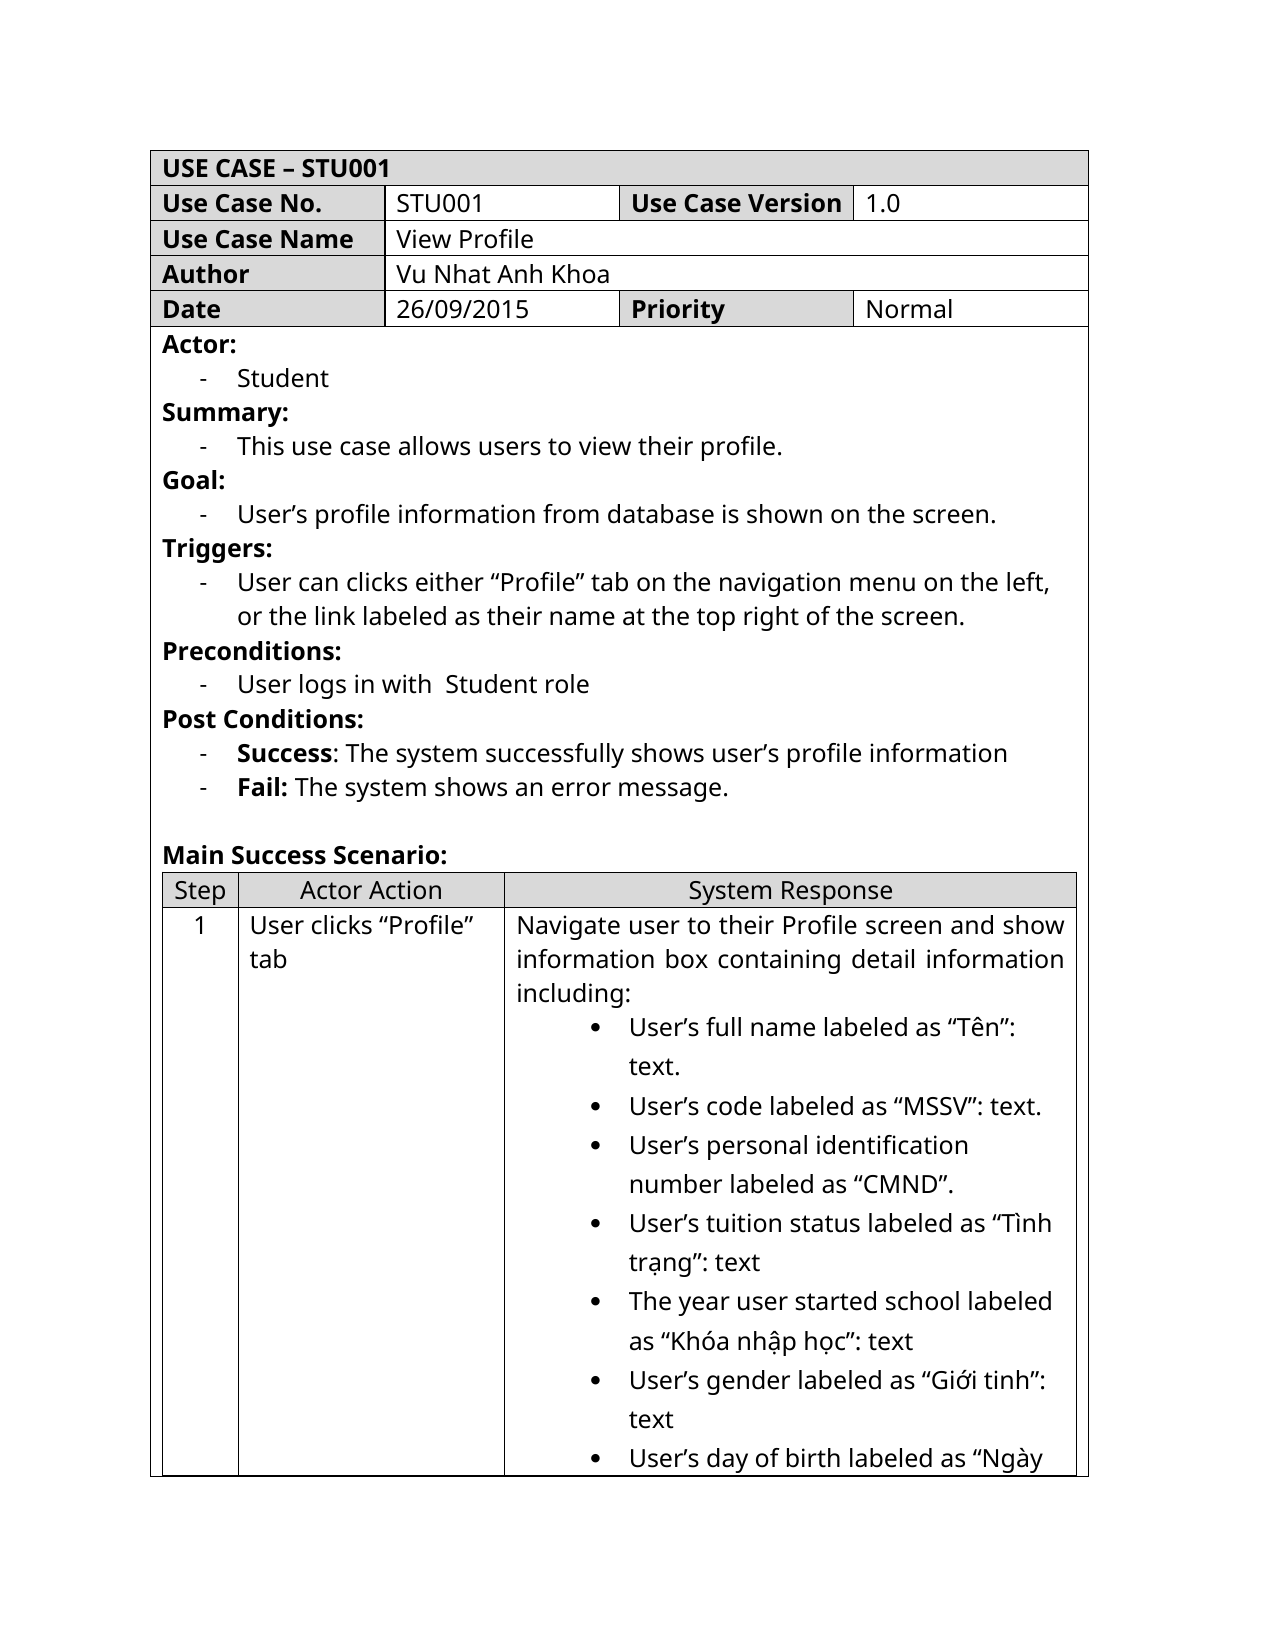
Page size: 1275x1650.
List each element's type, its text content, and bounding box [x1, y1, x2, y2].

table_cell Author [151, 256, 384, 290]
table_cell Use Case Name [151, 221, 384, 255]
table_cell Use Case No. [151, 186, 384, 220]
table_header USE CASE – STU001 [151, 151, 1088, 185]
table_cell Priority [620, 291, 853, 326]
table_cell Use Case Version [620, 186, 853, 220]
table_cell Normal [854, 291, 1088, 326]
table_cell View Profile [386, 221, 1088, 255]
table_cell STU001 [386, 186, 619, 220]
table_cell 26/09/2015 [386, 291, 619, 326]
table_cell Vu Nhat Anh Khoa [386, 256, 1088, 290]
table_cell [151, 327, 1088, 1476]
table_cell 1.0 [854, 186, 1088, 220]
table_cell Date [151, 291, 384, 326]
